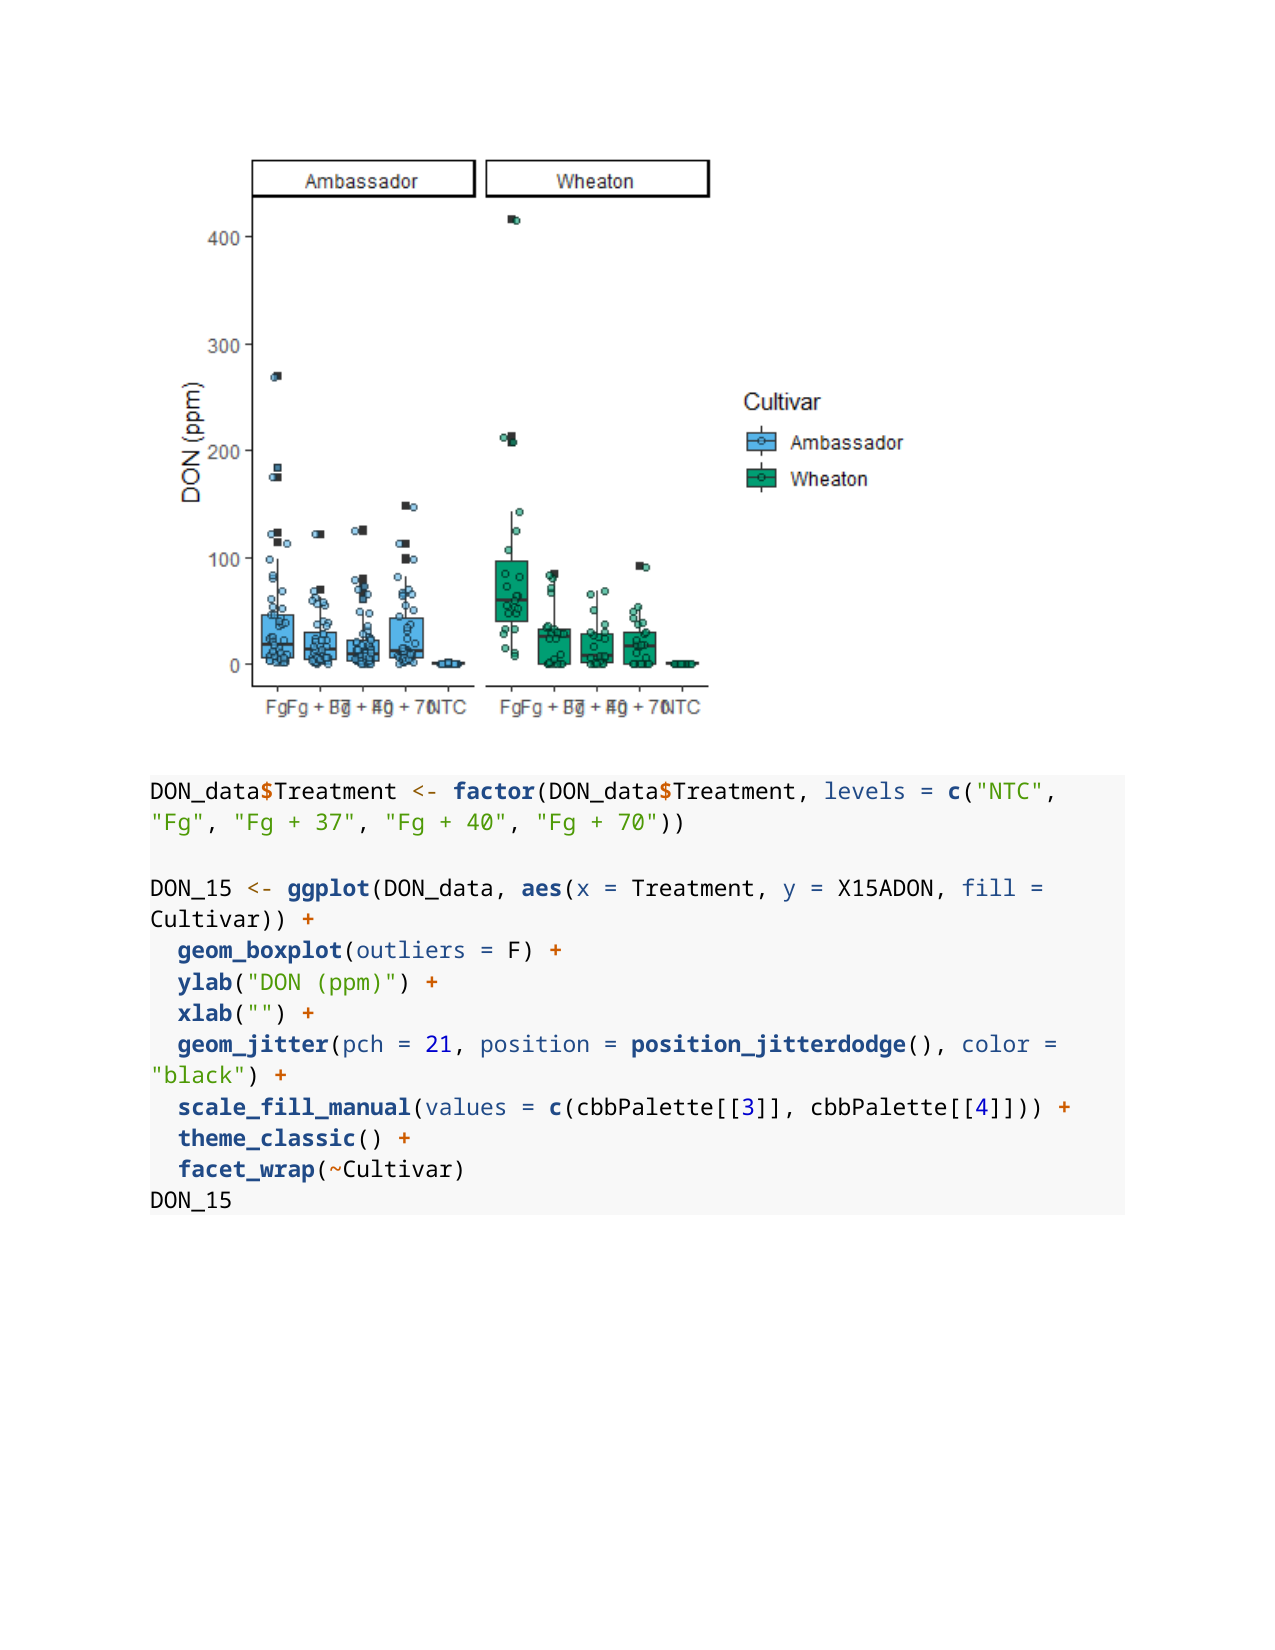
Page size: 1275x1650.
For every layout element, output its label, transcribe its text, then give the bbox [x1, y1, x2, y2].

picture [168, 150, 927, 757]
text DON_data$Treatment <- factor(DON_data$Treatment, levels = c("NTC", "Fg", "Fg + 37", "Fg + 40", "Fg + 70")) DON_15 <- ggplot(DON_data, aes(x = Treatment, y = X15ADON, fill = Cultivar)) + geom_boxplot(outliers = F) + ylab("DON (ppm)") + xlab("") + geom_jitter(pch = 21, position = position_jitterdodge(), color = "black") + scale_fill_manual(values = c(cbbPalette[[3]], cbbPalette[[4]])) + theme_classic() + facet_wrap(~Cultivar) DON_15 [150, 775, 1125, 1215]
